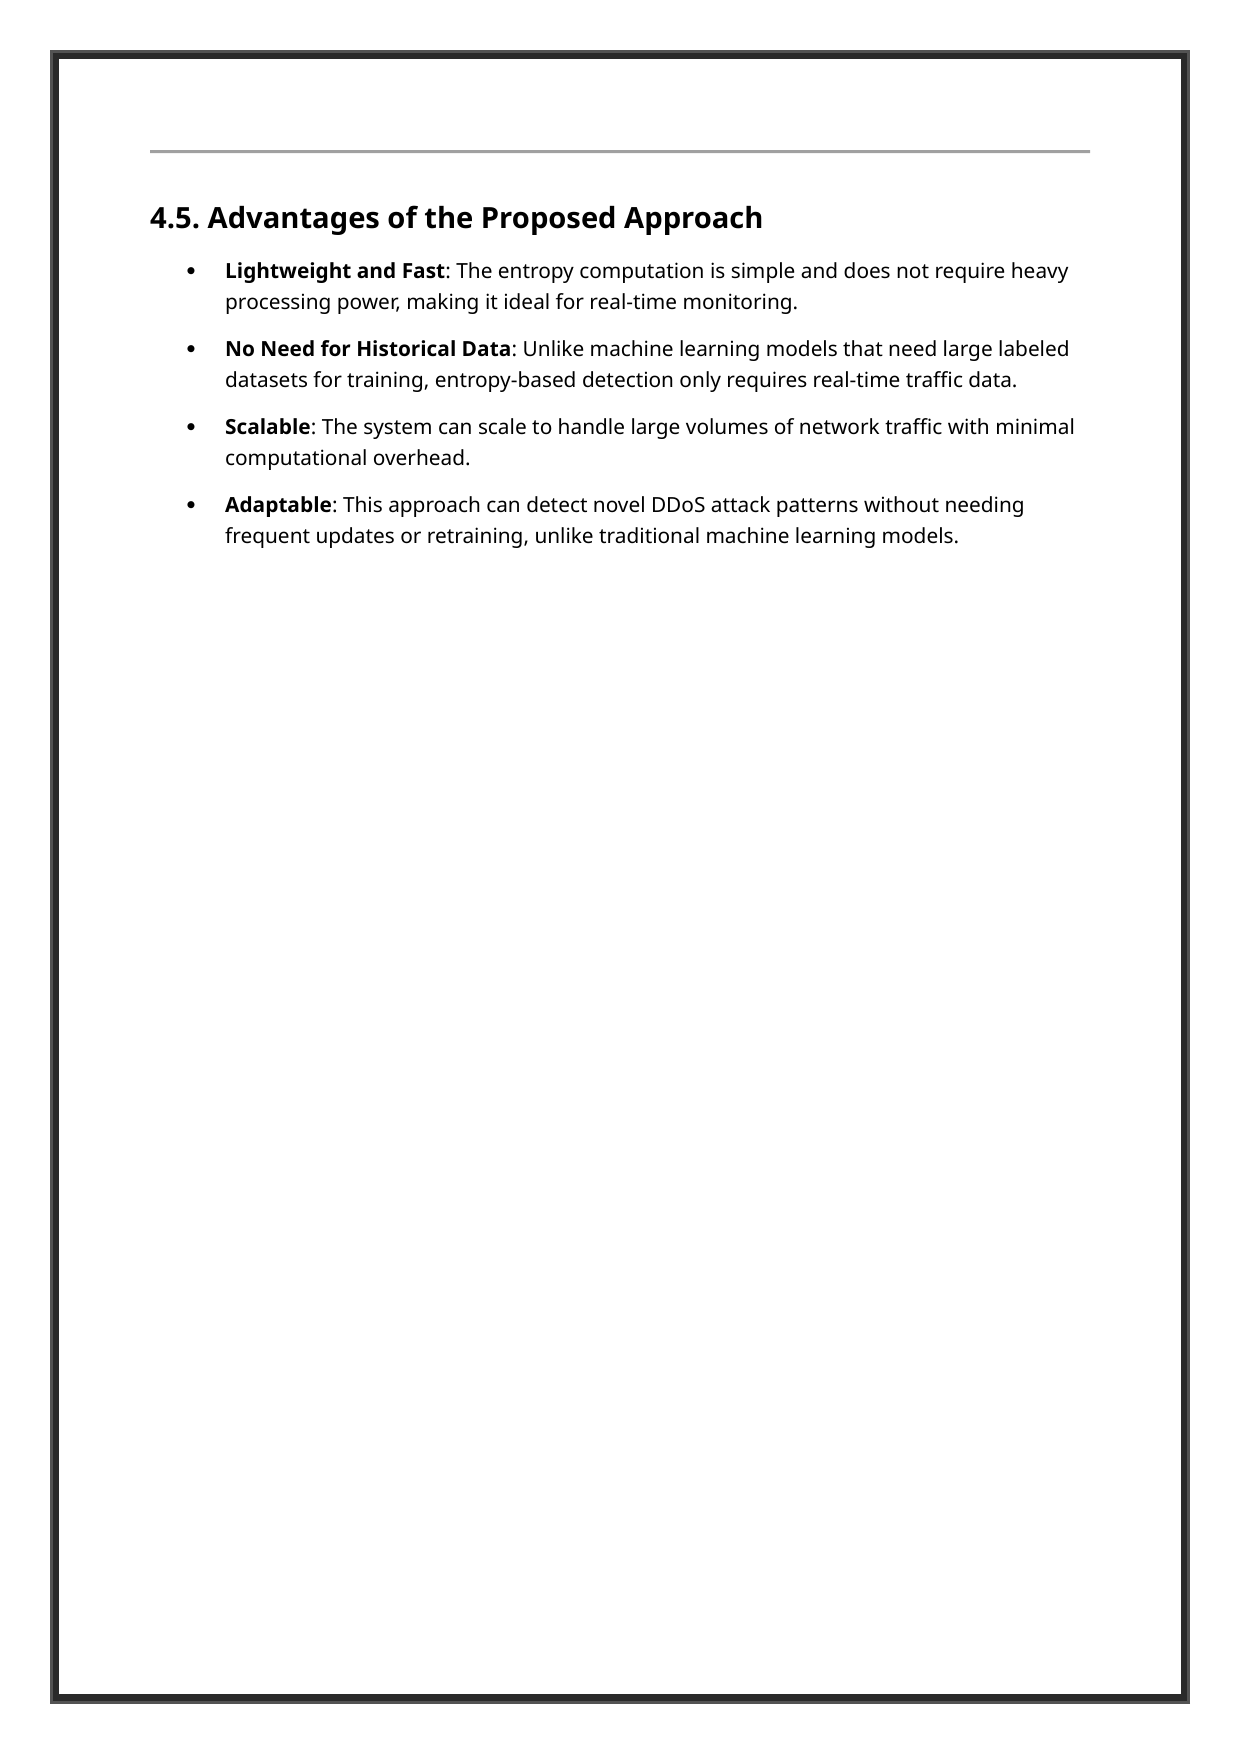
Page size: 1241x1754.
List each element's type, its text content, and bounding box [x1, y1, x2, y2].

list Lightweight and Fast: The entropy computation is simple and does not require heavy processing power, making it ideal for real-time monitoring. [187, 256, 1090, 315]
text 4.5. Advantages of the Proposed Approach [150, 197, 1090, 237]
list Scalable: The system can scale to handle large volumes of network traffic with minimal computational overhead. [187, 412, 1090, 471]
list No Need for Historical Data: Unlike machine learning models that need large labeled datasets for training, entropy-based detection only requires real-time traffic data. [187, 334, 1090, 393]
list Adaptable: This approach can detect novel DDoS attack patterns without needing frequent updates or retraining, unlike traditional machine learning models. [187, 490, 1090, 549]
